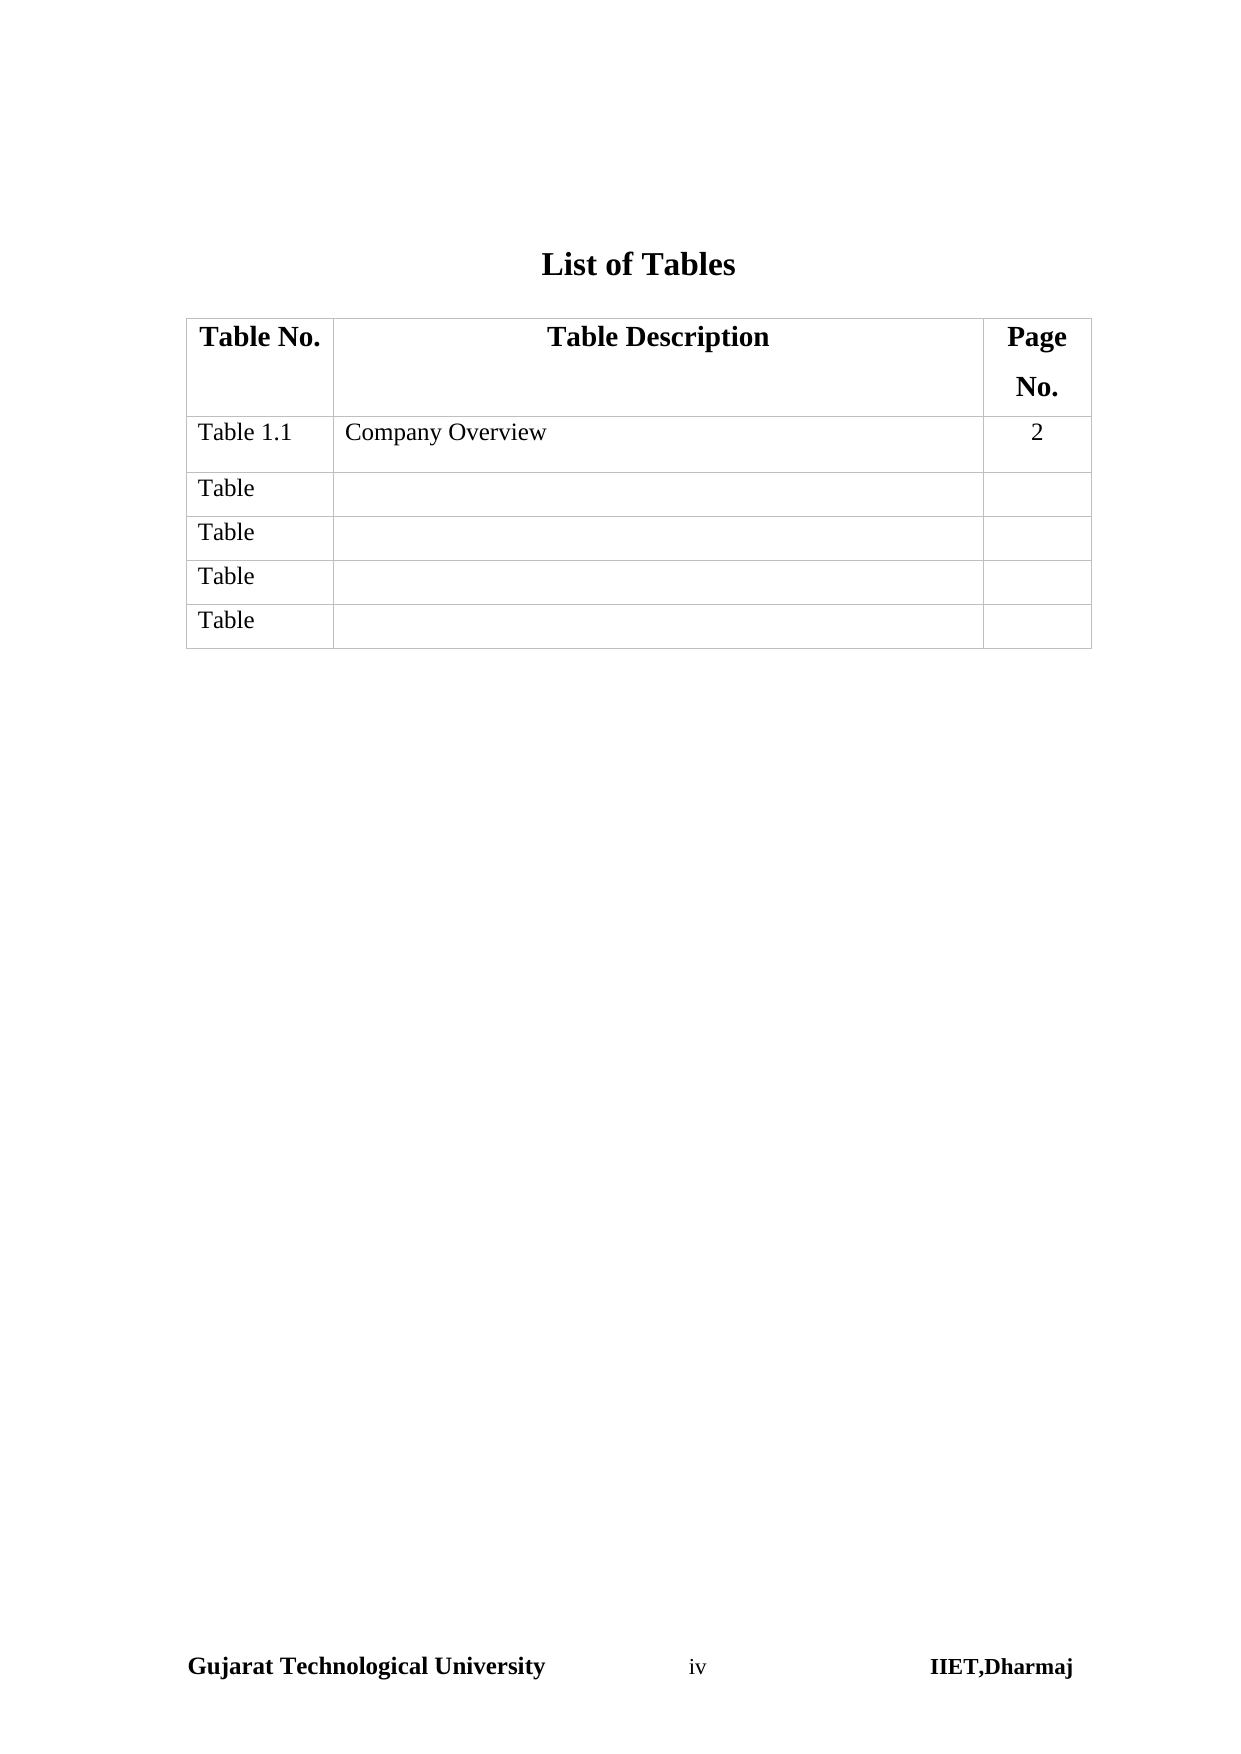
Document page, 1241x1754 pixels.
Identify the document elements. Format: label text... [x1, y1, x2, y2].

table_cell Company Overview [334, 417, 983, 472]
table_cell [984, 517, 1091, 560]
table_cell Table [187, 517, 333, 560]
table_cell Table 1.1 [187, 417, 333, 472]
table_header Table No. [187, 319, 333, 416]
table_cell Table [187, 473, 333, 516]
table_cell [334, 605, 983, 648]
table_cell [984, 605, 1091, 648]
table_cell [334, 517, 983, 560]
table_cell [984, 473, 1091, 516]
table_cell Table [187, 605, 333, 648]
table_header Table Description [334, 319, 983, 416]
text List of Tables [187, 244, 1090, 282]
table_cell [334, 561, 983, 604]
table_header Page No. [984, 319, 1091, 416]
table_cell Table [187, 561, 333, 604]
table_cell 2 [984, 417, 1091, 472]
table_cell [334, 473, 983, 516]
table_cell [984, 561, 1091, 604]
